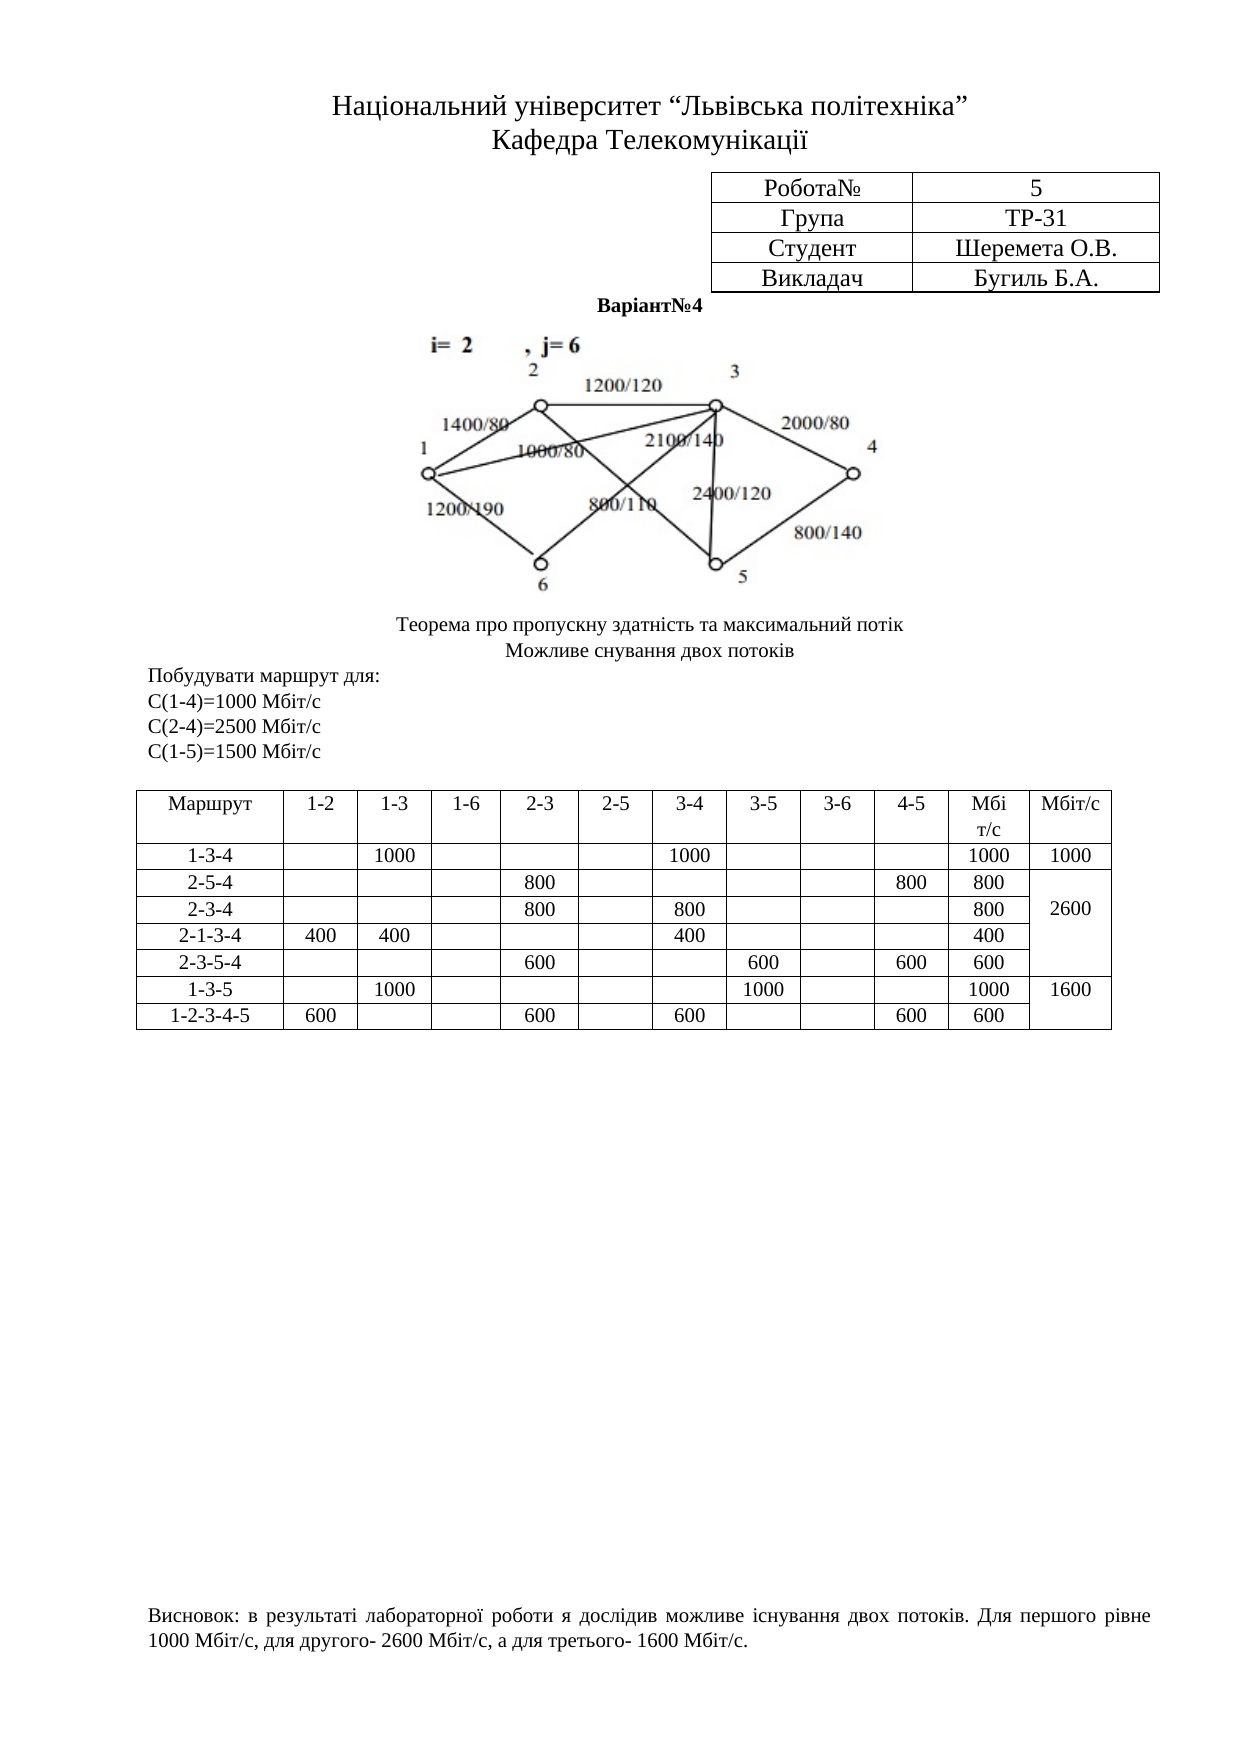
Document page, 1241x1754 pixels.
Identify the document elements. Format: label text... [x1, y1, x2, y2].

text Варіант№4 [148, 292, 1152, 317]
table_cell [801, 924, 874, 949]
table_header 3-4 [653, 791, 726, 842]
table_cell Група [712, 203, 912, 232]
table_cell 2-1-3-4 [137, 924, 283, 949]
table_cell 1000 [358, 977, 431, 1002]
text С(1-5)=1500 Мбіт/с [148, 739, 1152, 763]
table_cell [801, 950, 874, 976]
table_cell 400 [653, 924, 726, 949]
table_cell [284, 897, 357, 922]
table_cell [432, 870, 500, 896]
table_header 1-6 [432, 791, 500, 842]
table_cell 800 [501, 870, 578, 896]
table_cell 600 [501, 1004, 578, 1029]
table_cell [801, 870, 874, 896]
text С(1-4)=1000 Мбіт/с [148, 689, 1152, 713]
table_cell 800 [653, 897, 726, 922]
table_cell 1000 [727, 977, 800, 1002]
table_cell 600 [284, 1004, 357, 1029]
table_cell 1000 [653, 844, 726, 869]
table_header 1-3 [358, 791, 431, 842]
table_cell [432, 950, 500, 976]
table_cell [875, 924, 948, 949]
table_cell [432, 897, 500, 922]
table_cell [579, 924, 652, 949]
table_cell [727, 924, 800, 949]
table_header Мбіт/c [949, 791, 1029, 842]
picture [407, 334, 891, 594]
table_header 1-2 [284, 791, 357, 842]
table_cell 1-3-4 [137, 844, 283, 869]
table_cell ТР-31 [913, 203, 1159, 232]
table_cell Викладач [712, 263, 912, 291]
table_header 3-6 [801, 791, 874, 842]
table_cell [358, 897, 431, 922]
table_cell [358, 1004, 431, 1029]
table_cell [875, 977, 948, 1002]
table_cell [284, 977, 357, 1002]
table_cell [727, 870, 800, 896]
table_header 2-3 [501, 791, 578, 842]
table_cell 600 [949, 1004, 1029, 1029]
table_cell 2-5-4 [137, 870, 283, 896]
table_cell [501, 977, 578, 1002]
table_cell 1000 [949, 844, 1029, 869]
table_cell 400 [949, 924, 1029, 949]
table_cell 600 [949, 950, 1029, 976]
table_cell [653, 950, 726, 976]
table_cell [801, 897, 874, 922]
table_cell 1-2-3-4-5 [137, 1004, 283, 1029]
table_cell 1-3-5 [137, 977, 283, 1002]
table_cell [579, 977, 652, 1002]
table_cell 600 [875, 950, 948, 976]
table_cell 400 [358, 924, 431, 949]
text Можливе снування двох потоків [148, 638, 1152, 662]
table_cell [432, 844, 500, 869]
text Побудувати маршрут для: [148, 663, 1152, 687]
table_cell [358, 950, 431, 976]
text Висновок: в результаті лабораторної роботи я дослідив можливе існування двох потоків. Для першого рівне 1000 Мбіт/с, для другого- 2600 Мбіт/с, а для третього- 1600 Мбіт/с. [148, 1603, 1152, 1652]
table_header 2-5 [579, 791, 652, 842]
table_cell [653, 870, 726, 896]
table_cell [579, 950, 652, 976]
text Національний університет “Львівська політехніка” Кафедра Телекомунікації [148, 88, 1152, 156]
table_cell [432, 1004, 500, 1029]
table_cell [875, 897, 948, 922]
table_cell 2-3-5-4 [137, 950, 283, 976]
table_cell [284, 950, 357, 976]
table_cell 800 [875, 870, 948, 896]
table_cell [432, 924, 500, 949]
table_cell [284, 844, 357, 869]
table_header Робота№ [712, 173, 912, 202]
table_cell 1000 [358, 844, 431, 869]
table_header Мбіт/с [1030, 791, 1111, 842]
table_cell 600 [727, 950, 800, 976]
text С(2-4)=2500 Мбіт/с [148, 714, 1152, 738]
table_cell [875, 844, 948, 869]
table_cell [579, 870, 652, 896]
table_cell Шеремета О.В. [913, 233, 1159, 262]
table_cell [579, 1004, 652, 1029]
table_cell [653, 977, 726, 1002]
table_cell [727, 1004, 800, 1029]
table_cell 800 [501, 897, 578, 922]
table_cell [801, 1004, 874, 1029]
table_cell 600 [501, 950, 578, 976]
table_cell [501, 924, 578, 949]
table_cell [727, 844, 800, 869]
table_cell [579, 897, 652, 922]
table_header Маршрут [137, 791, 283, 842]
table_cell [432, 977, 500, 1002]
table_cell 1600 [1030, 977, 1111, 1029]
table_cell [801, 977, 874, 1002]
table_cell [358, 870, 431, 896]
table_cell 1000 [1030, 844, 1111, 869]
table_cell [801, 844, 874, 869]
table_cell 600 [875, 1004, 948, 1029]
table_cell 2-3-4 [137, 897, 283, 922]
table_cell [579, 844, 652, 869]
table_cell [284, 870, 357, 896]
table_header 3-5 [727, 791, 800, 842]
text Теорема про пропускну здатність та максимальний потік [148, 612, 1152, 636]
table_cell [501, 844, 578, 869]
table_header 4-5 [875, 791, 948, 842]
table_cell 800 [949, 897, 1029, 922]
table_cell 600 [653, 1004, 726, 1029]
table_cell [727, 897, 800, 922]
table_cell Бугиль Б.А. [913, 263, 1159, 291]
table_cell 1000 [949, 977, 1029, 1002]
table_header 5 [913, 173, 1159, 202]
table_cell 800 [949, 870, 1029, 896]
table_cell 400 [284, 924, 357, 949]
table_cell Студент [712, 233, 912, 262]
table_cell 2600 [1030, 870, 1111, 976]
